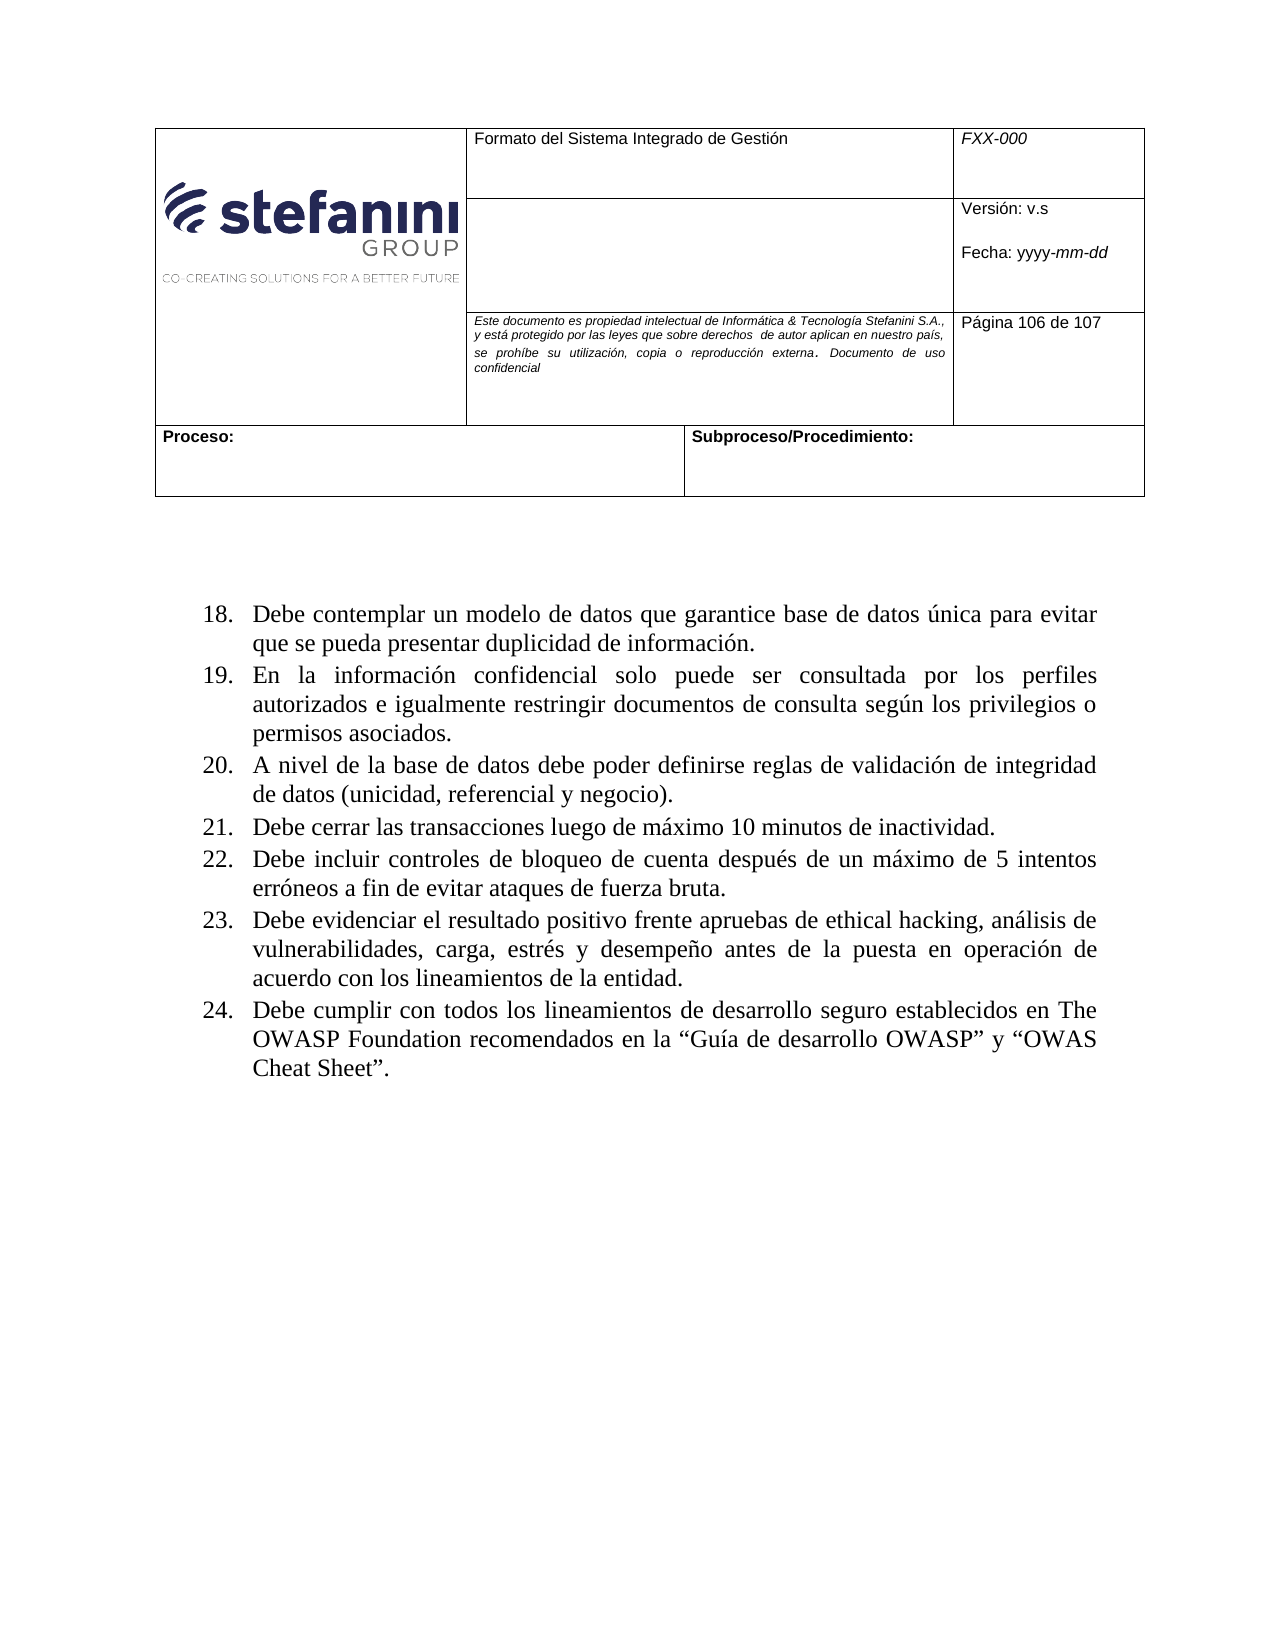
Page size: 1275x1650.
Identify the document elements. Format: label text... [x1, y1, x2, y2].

list Debe cumplir con todos los lineamientos de desarrollo seguro establecidos en The OWASP Foundation recomendados en la “Guía de desarrollo OWASP” y “OWAS Cheat Sheet”. [202, 996, 1098, 1082]
list Debe contemplar un modelo de datos que garantice base de datos única para evitar que se pueda presentar duplicidad de información. [202, 599, 1098, 657]
list Debe cerrar las transacciones luego de máximo 10 minutos de inactividad. [202, 812, 1098, 841]
list Debe incluir controles de bloqueo de cuenta después de un máximo de 5 intentos erróneos a fin de evitar ataques de fuerza bruta. [202, 844, 1098, 902]
list A nivel de la base de datos debe poder definirse reglas de validación de integridad de datos (unicidad, referencial y negocio). [202, 751, 1098, 808]
list En la información confidencial solo puede ser consultada por los perfiles autorizados e igualmente restringir documentos de consulta según los privilegios o permisos asociados. [202, 661, 1098, 747]
list Debe evidenciar el resultado positivo frente apruebas de ethical hacking, análisis de vulnerabilidades, carga, estrés y desempeño antes de la puesta en operación de acuerdo con los lineamientos de la entidad. [202, 906, 1098, 992]
picture [162, 182, 460, 286]
